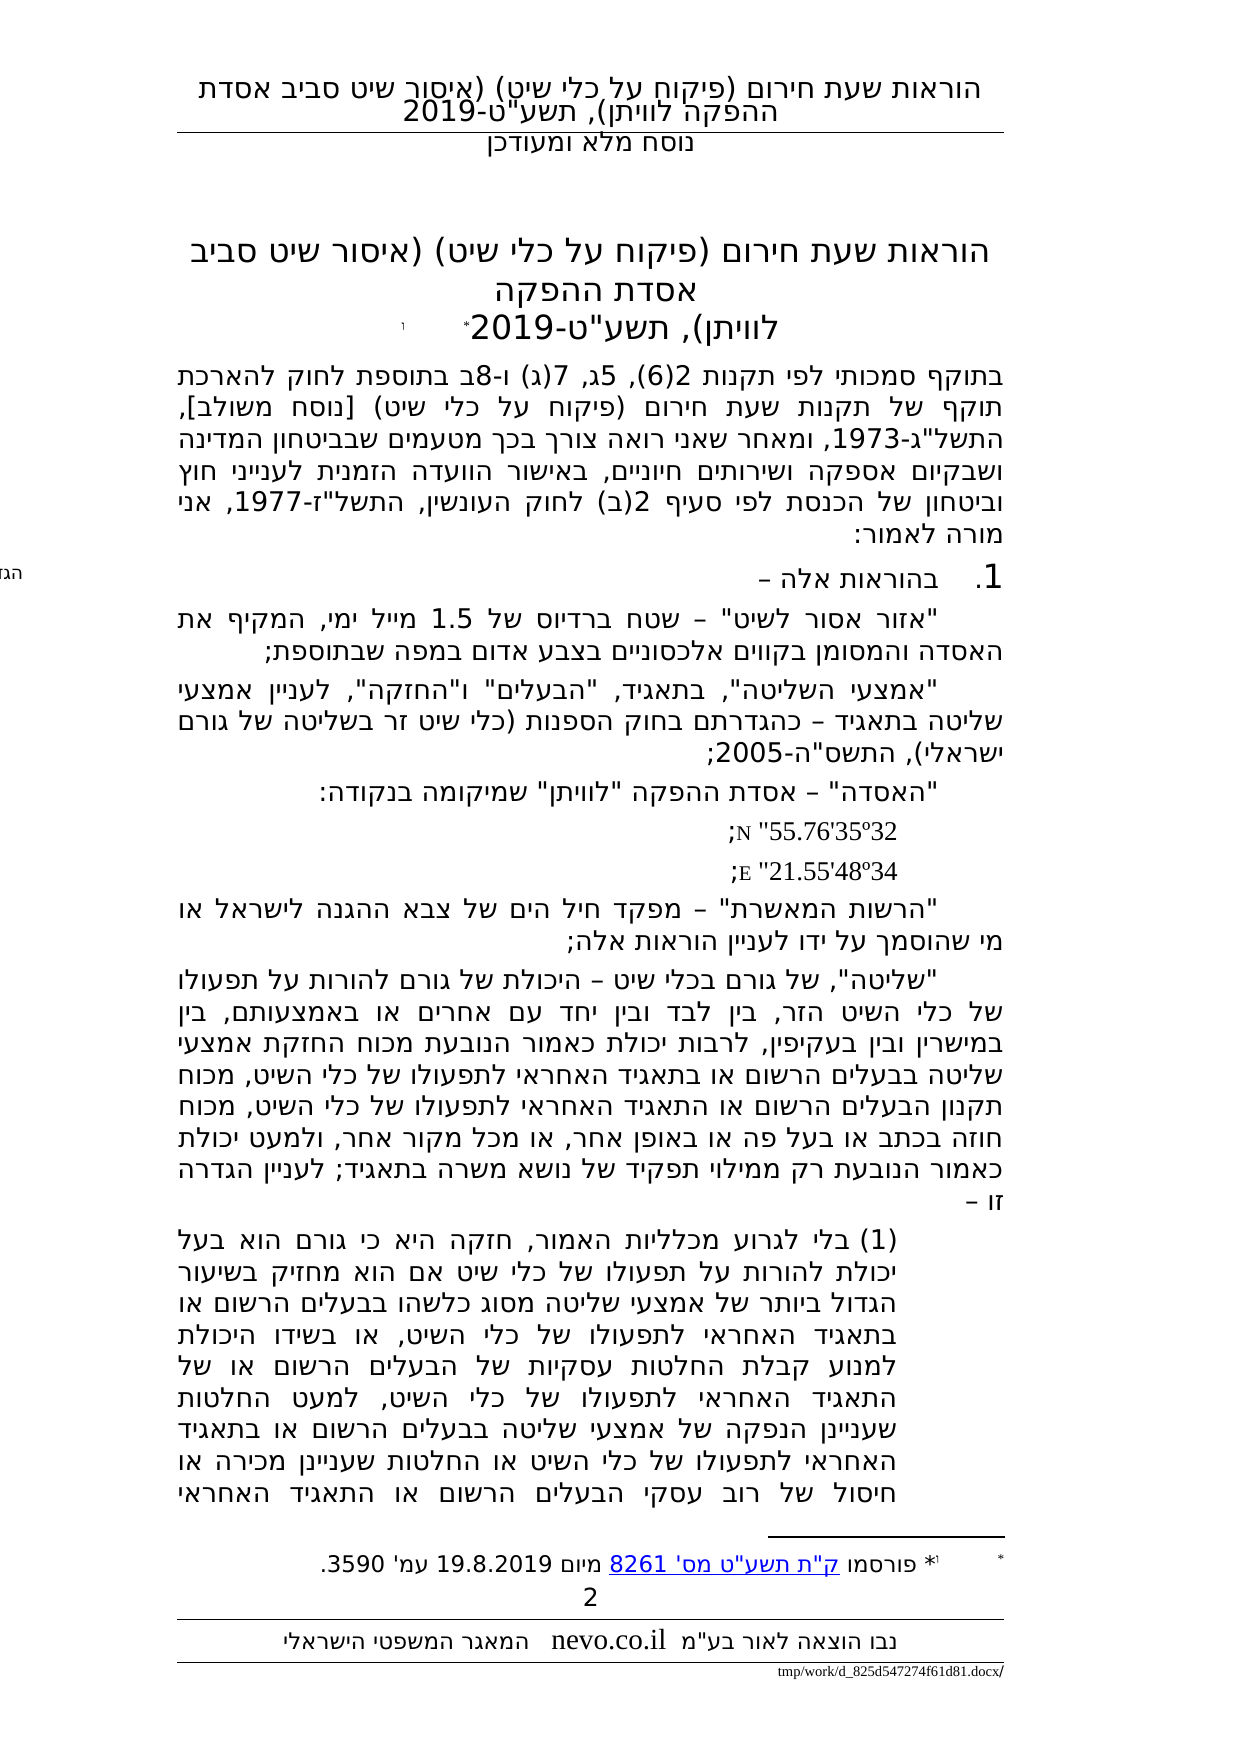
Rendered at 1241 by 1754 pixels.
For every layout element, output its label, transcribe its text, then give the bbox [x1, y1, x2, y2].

text "הרשות המאשרת" – מפקד חיל הים של צבא ההגנה לישראל או מי שהוסמך על ידו לעניין הוראות אלה; [177, 894, 1004, 957]
text "האסדה" – אסדת ההפקה "לוויתן" שמיקומה בנקודה: [177, 776, 1004, 808]
text N "55.76'35º32; [177, 815, 898, 847]
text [177, 1224, 898, 1508]
text בתוקף סמכותי לפי תקנות 2(6), 5ג, 7(ג) ו-8ב בתוספת לחוק להארכת תוקף של תקנות שעת חירום (פיקוח על כלי שיט) [נוסח משולב], התשל"ג-1973, ומאחר שאני רואה צורך בכך מטעמים שבביטחון המדינה ושבקיום אספקה ושירותים חיוניים, ובאישור הוועדה הזמנית לענייני חוץ וביטחון של הכנסת לפי סעיף 2(ב) לחוק העונשין, התשל"ז-1977, אני מורה לאמור: [177, 360, 1004, 549]
text "אמצעי השליטה", בתאגיד, "הבעלים" ו"החזקה", לעניין אמצעי שליטה בתאגיד – כהגדרתם בחוק הספנות (כלי שיט זר בשליטה של גורם ישראלי), התשס"ה-2005; [177, 674, 1004, 769]
text הוראות שעת חירום (פיקוח על כלי שיט) (איסור שיט סביב אסדת ההפקה לוויתן), תשע"ט-2019* [177, 231, 1004, 348]
text E "21.55'48º34; [177, 854, 898, 886]
text 1. בהוראות אלה – [177, 557, 1004, 596]
text "אזור אסור לשיט" – שטח ברדיוס של 1.5 מייל ימי, המקיף את האסדה והמסומן בקווים אלכסוניים בצבע אדום במפה שבתוספת; [177, 603, 1004, 667]
text "שליטה", של גורם בכלי שיט – היכולת של גורם להורות על תפעולו של כלי השיט הזר, בין לבד ובין יחד עם אחרים או באמצעותם, בין במישרין ובין בעקיפין, לרבות יכולת כאמור הנובעת מכוח החזקת אמצעי שליטה בבעלים הרשום או בתאגיד האחראי לתפעולו של כלי השיט, מכוח תקנון הבעלים הרשום או התאגיד האחראי לתפעולו של כלי השיט, מכוח חוזה בכתב או בעל פה או באופן אחר, או מכל מקור אחר, ולמעט יכולת כאמור הנובעת רק ממילוי תפקיד של נושא משרה בתאגיד; לעניין הגדרה זו – [177, 964, 1004, 1217]
